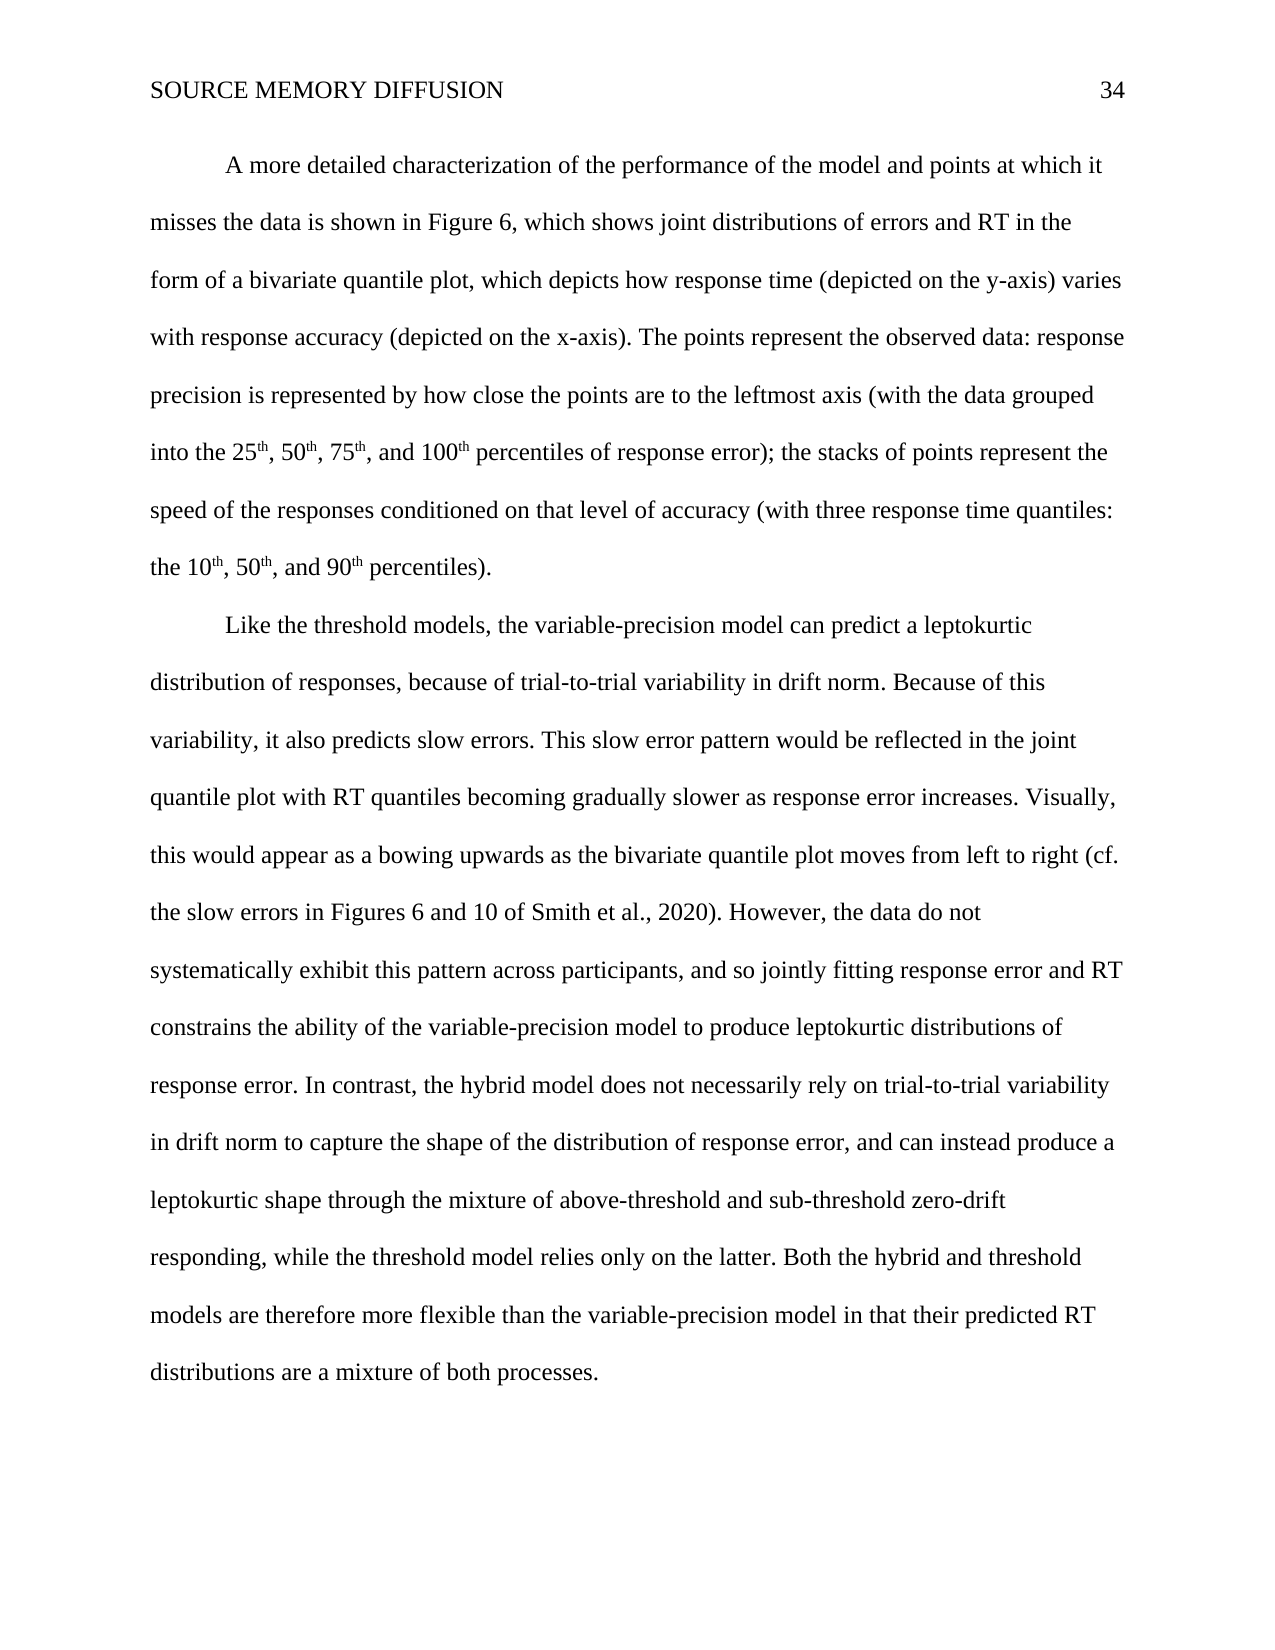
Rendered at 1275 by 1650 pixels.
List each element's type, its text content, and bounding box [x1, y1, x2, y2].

text A more detailed characterization of the performance of the model and points at which it misses the data is shown in Figure 6, which shows joint distributions of errors and RT in the form of a bivariate quantile plot, which depicts how response time (depicted on the y-axis) varies with response accuracy (depicted on the x-axis). The points represent the observed data: response precision is represented by how close the points are to the leftmost axis (with the data grouped into the 25th, 50th, 75th, and 100th percentiles of response error); the stacks of points represent the speed of the responses conditioned on that level of accuracy (with three response time quantiles: the 10th, 50th, and 90th percentiles). [150, 150, 1125, 581]
text Like the threshold models, the variable-precision model can predict a leptokurtic distribution of responses, because of trial-to-trial variability in drift norm. Because of this variability, it also predicts slow errors. This slow error pattern would be reflected in the joint quantile plot with RT quantiles becoming gradually slower as response error increases. Visually, this would appear as a bowing upwards as the bivariate quantile plot moves from left to right (cf. the slow errors in Figures 6 and 10 of Smith et al., 2020). However, the data do not systematically exhibit this pattern across participants, and so jointly fitting response error and RT constrains the ability of the variable-precision model to produce leptokurtic distributions of response error. In contrast, the hybrid model does not necessarily rely on trial-to-trial variability in drift norm to capture the shape of the distribution of response error, and can instead produce a leptokurtic shape through the mixture of above-threshold and sub-threshold zero-drift responding, while the threshold model relies only on the latter. Both the hybrid and threshold models are therefore more flexible than the variable-precision model in that their predicted RT distributions are a mixture of both processes. [150, 610, 1125, 1386]
